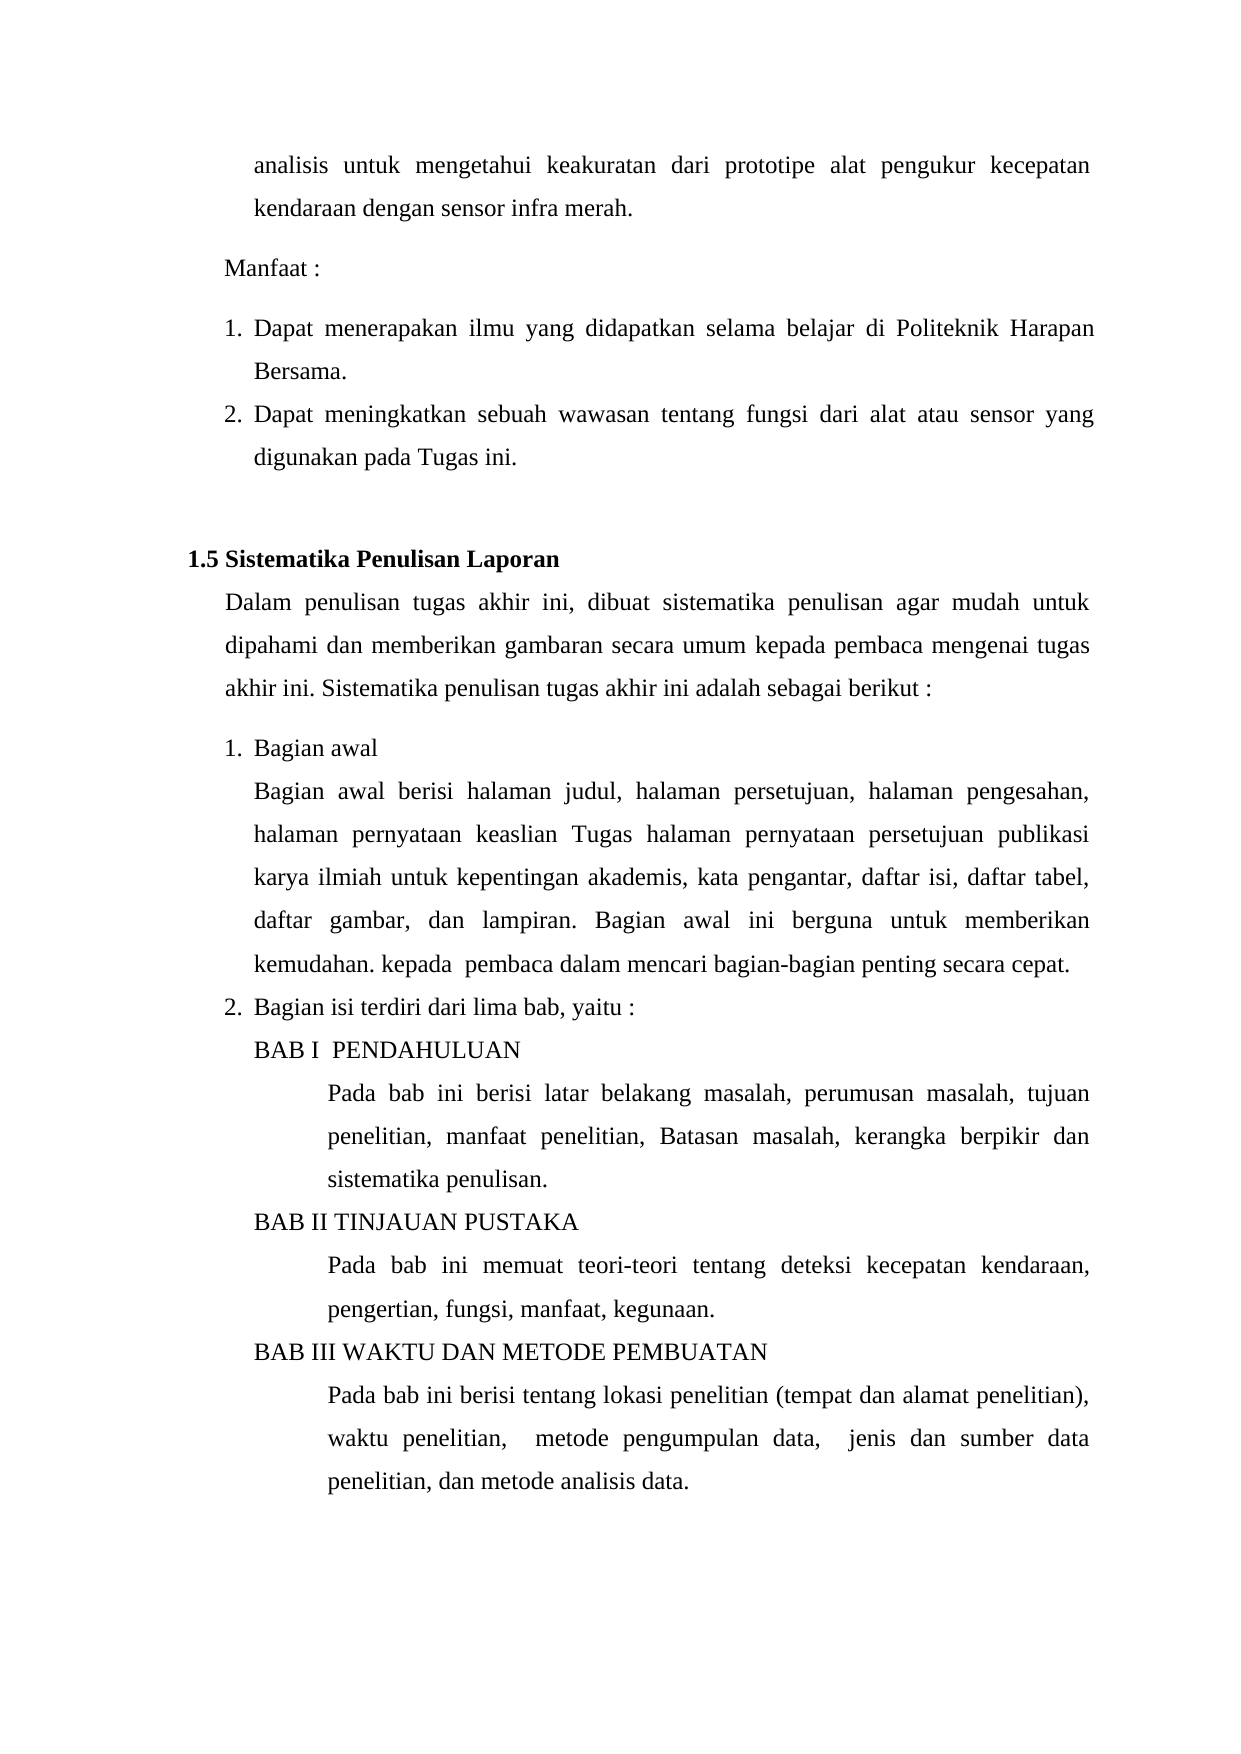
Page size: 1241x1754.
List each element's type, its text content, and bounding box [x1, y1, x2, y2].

list Dapat menerapakan ilmu yang didapatkan selama belajar di Politeknik Harapan Bersama. [224, 313, 1095, 384]
text Dalam penulisan tugas akhir ini, dibuat sistematika penulisan agar mudah untuk dipahami dan memberikan gambaran secara umum kepada pembaca mengenai tugas akhir ini. Sistematika penulisan tugas akhir ini adalah sebagai berikut : [225, 587, 1090, 702]
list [224, 150, 1090, 222]
list BAB I PENDAHULUAN [253, 1035, 1090, 1064]
list Dapat meningkatkan sebuah wawasan tentang fungsi dari alat atau sensor yang digunakan pada Tugas ini. [224, 399, 1095, 471]
text Manfaat : [224, 253, 1090, 282]
list BAB II TINJAUAN PUSTAKA [253, 1207, 1090, 1236]
list Pada bab ini berisi tentang lokasi penelitian (tempat dan alamat penelitian), waktu penelitian, metode pengumpulan data, jenis dan sumber data penelitian, dan metode analisis data. [327, 1380, 1090, 1495]
list Pada bab ini memuat teori-teori tentang deteksi kecepatan kendaraan, pengertian, fungsi, manfaat, kegunaan. [327, 1251, 1090, 1322]
subtitle Sistematika Penulisan Laporan [187, 544, 1090, 573]
list Bagian isi terdiri dari lima bab, yaitu : [224, 992, 1090, 1021]
list Bagian awal [224, 733, 1090, 762]
list Pada bab ini berisi latar belakang masalah, perumusan masalah, tujuan penelitian, manfaat penelitian, Batasan masalah, kerangka berpikir dan sistematika penulisan. [327, 1078, 1090, 1193]
list BAB III WAKTU DAN METODE PEMBUATAN [253, 1337, 1090, 1366]
list Bagian awal berisi halaman judul, halaman persetujuan, halaman pengesahan, halaman pernyataan keaslian Tugas halaman pernyataan persetujuan publikasi karya ilmiah untuk kepentingan akademis, kata pengantar, daftar isi, daftar tabel, daftar gambar, dan lampiran. Bagian awal ini berguna untuk memberikan kemudahan. kepada pembaca dalam mencari bagian-bagian penting secara cepat. [253, 776, 1090, 977]
